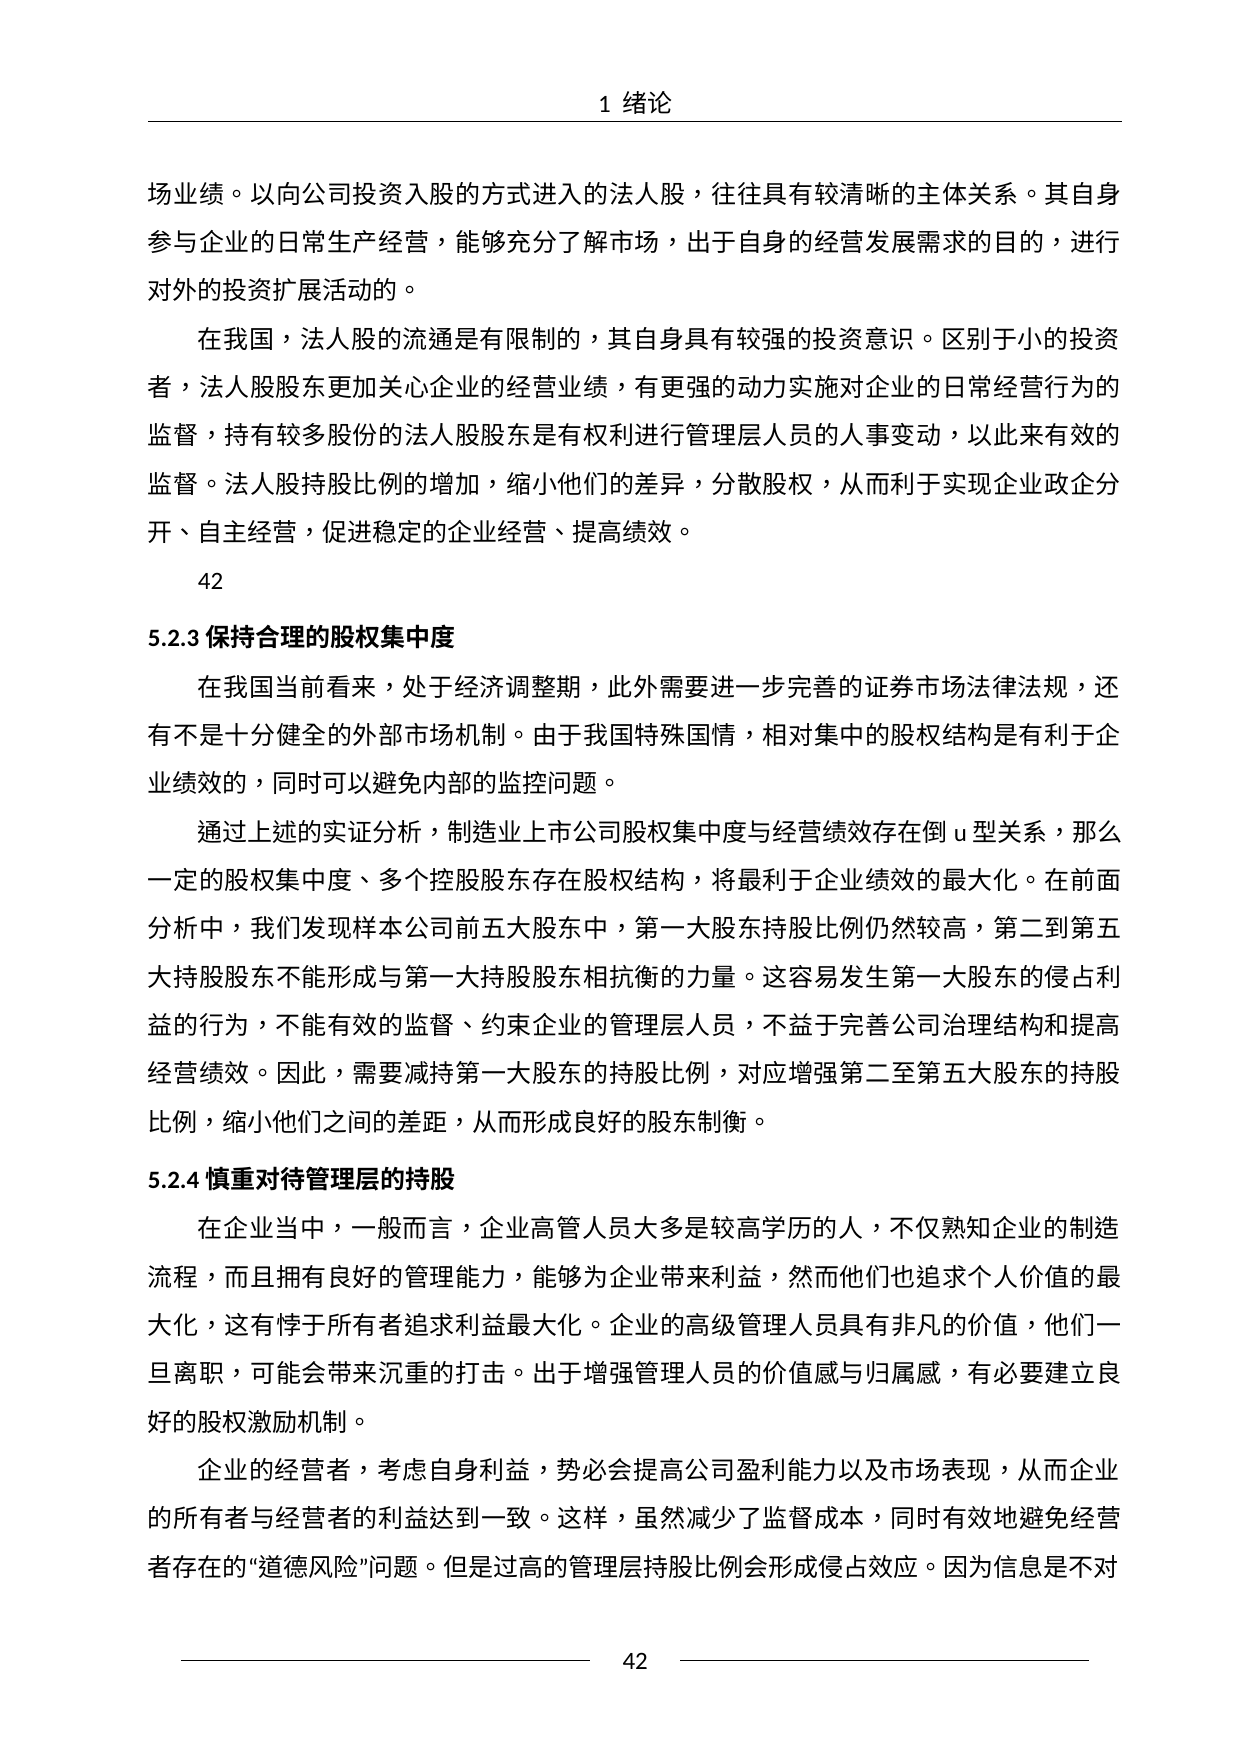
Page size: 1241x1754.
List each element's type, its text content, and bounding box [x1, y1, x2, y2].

text 在我国当前看来，处于经济调整期，此外需要进一步完善的证券市场法律法规，还有不是十分健全的外部市场机制。由于我国特殊国情，相对集中的股权结构是有利于企业绩效的，同时可以避免内部的监控问题。 [148, 654, 1122, 799]
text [148, 1437, 1122, 1582]
text 42 [148, 548, 1122, 596]
subtitle 5.2.3 保持合理的股权集中度 [148, 620, 1122, 654]
text 通过上述的实证分析，制造业上市公司股权集中度与经营绩效存在倒u型关系，那么一定的股权集中度、多个控股股东存在股权结构，将最利于企业绩效的最大化。在前面分析中，我们发现样本公司前五大股东中，第一大股东持股比例仍然较高，第二到第五大持股股东不能形成与第一大持股股东相抗衡的力量。这容易发生第一大股东的侵占利益的行为，不能有效的监督、约束企业的管理层人员，不益于完善公司治理结构和提高经营绩效。因此，需要减持第一大股东的持股比例，对应增强第二至第五大股东的持股比例，缩小他们之间的差距，从而形成良好的股东制衡。 [148, 799, 1122, 1137]
subtitle 5.2.4 慎重对待管理层的持股 [148, 1162, 1122, 1196]
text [148, 161, 1122, 306]
text 在企业当中，一般而言，企业高管人员大多是较高学历的人，不仅熟知企业的制造流程，而且拥有良好的管理能力，能够为企业带来利益，然而他们也追求个人价值的最大化，这有悖于所有者追求利益最大化。企业的高级管理人员具有非凡的价值，他们一旦离职，可能会带来沉重的打击。出于增强管理人员的价值感与归属感，有必要建立良好的股权激励机制。 [148, 1196, 1122, 1437]
text 在我国，法人股的流通是有限制的，其自身具有较强的投资意识。区别于小的投资者，法人股股东更加关心企业的经营业绩，有更强的动力实施对企业的日常经营行为的监督，持有较多股份的法人股股东是有权利进行管理层人员的人事变动，以此来有效的监督。法人股持股比例的增加，缩小他们的差异，分散股权，从而利于实现企业政企分开、自主经营，促进稳定的企业经营、提高绩效。 [148, 306, 1122, 548]
